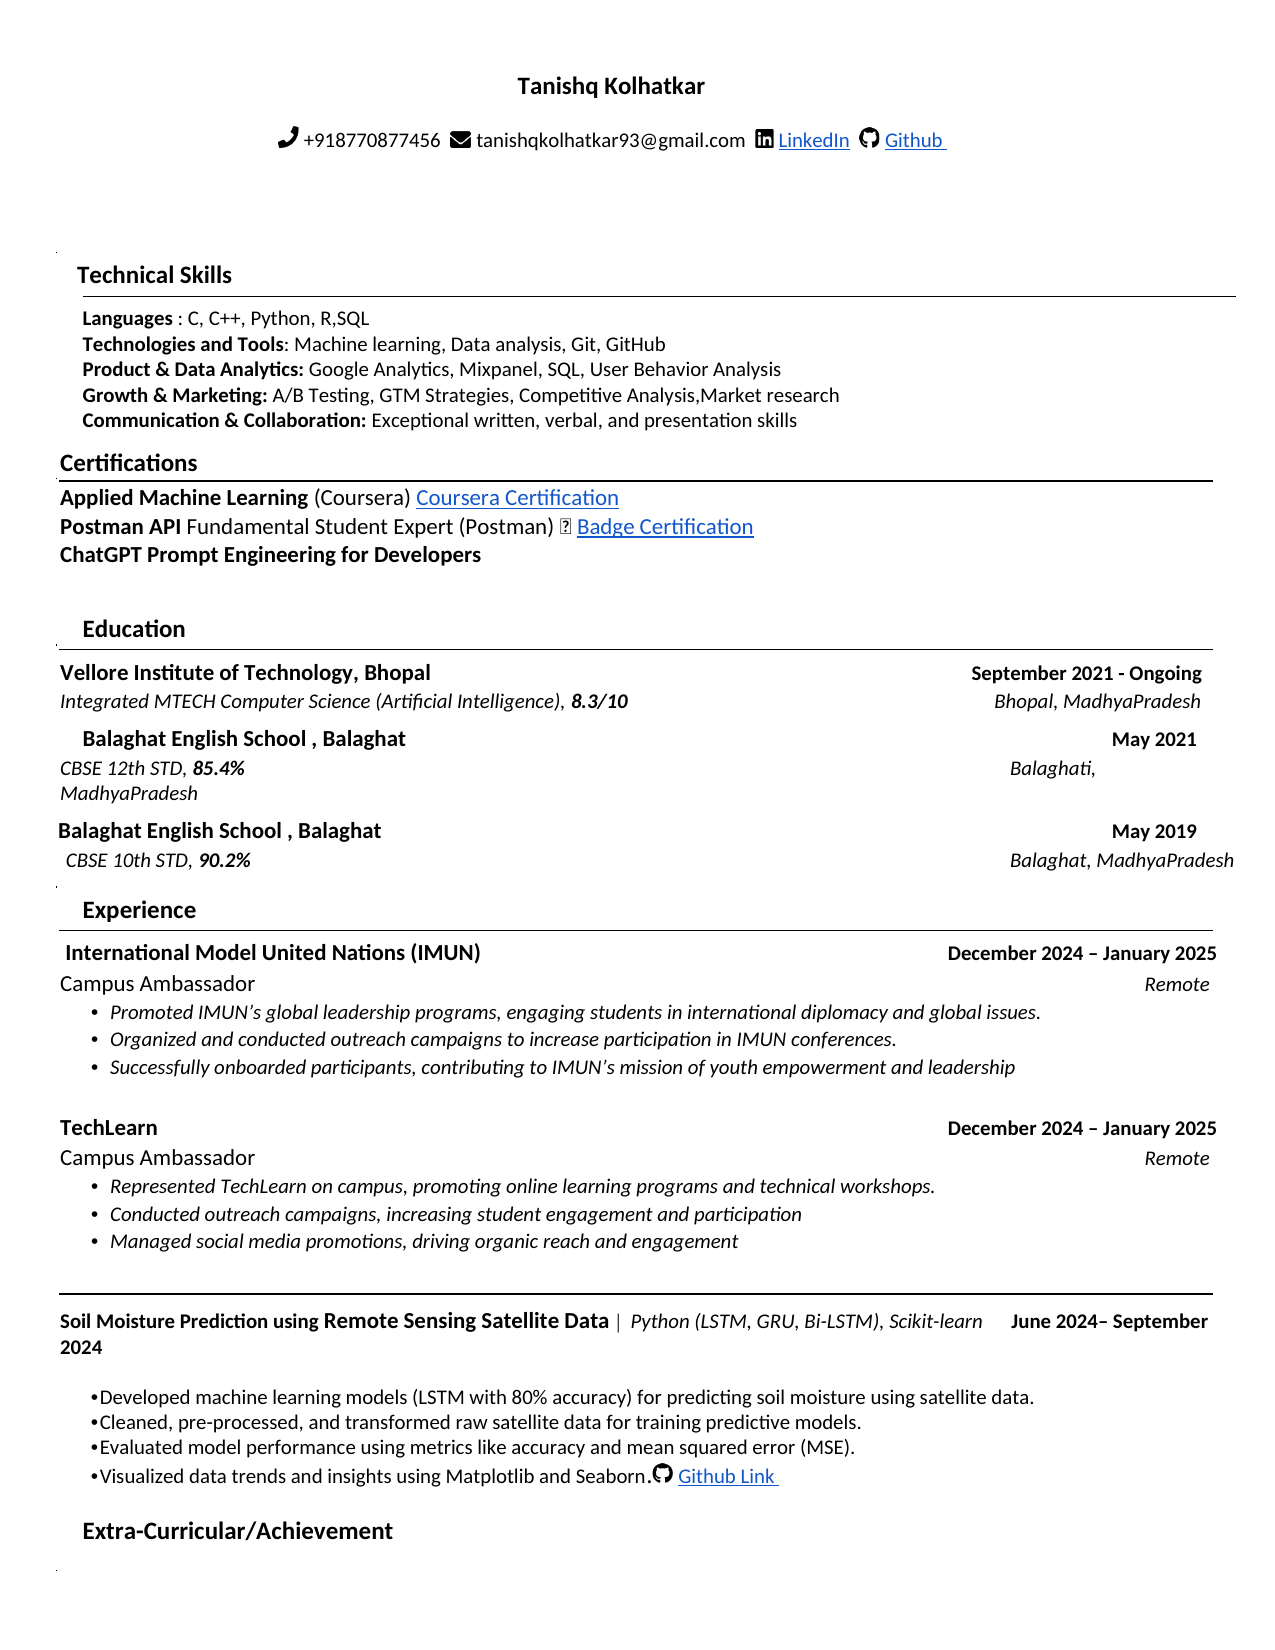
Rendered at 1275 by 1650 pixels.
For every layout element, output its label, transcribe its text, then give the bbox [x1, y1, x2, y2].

list Represented TechLearn on campus, promoting online learning programs and technical workshops. [91, 1173, 1237, 1199]
text Vellore Institute of Technology, Bhopal September 2021 - Ongoing [60, 650, 1237, 686]
text Communication & Collaboration: Exceptional written, verbal, and presentation skills [82, 407, 1237, 433]
list Developed machine learning models (LSTM with 80% accuracy) for predicting soil moisture using satellite data. [91, 1384, 1237, 1409]
subtitle Extra-Curricular/Achievement [60, 1515, 1237, 1545]
text Languages : C, C++, Python, R,SQL [82, 297, 1237, 331]
text Postman API Fundamental Student Expert (Postman) 🔗 Badge Certification [60, 512, 1237, 540]
text Campus Ambassador Remote [60, 1143, 1237, 1171]
list Conducted outreach campaigns, increasing student engagement and participation [91, 1201, 1237, 1226]
subtitle Tanishq Kolhatkar [37, 70, 1237, 101]
picture [755, 129, 774, 148]
subtitle Balaghat English School , Balaghat May 2019 [37, 817, 1237, 845]
text CBSE 12th STD, 85.4% Balaghati, MadhyaPradesh [60, 755, 1237, 806]
subtitle Education [60, 613, 1237, 644]
text Growth & Marketing: A/B Testing, GTM Strategies, Competitive Analysis,Market research [82, 382, 1237, 407]
text Soil Moisture Prediction using Remote Sensing Satellite Data | Python (LSTM, GRU, Bi-LSTM), Scikit-learn June 2024– September 2024 [60, 1292, 1237, 1359]
text Technologies and Tools: Machine learning, Data analysis, Git, GitHub [82, 331, 1237, 356]
list Managed social media promotions, driving organic reach and engagement [91, 1229, 1237, 1254]
subtitle Balaghat English School , Balaghat May 2021 [60, 724, 1237, 752]
picture [652, 1463, 673, 1483]
text TechLearn December 2024 – January 2025 [60, 1113, 1237, 1141]
list Visualized data trends and insights using Matplotlib and Seaborn. Github Link [91, 1459, 1237, 1489]
picture [859, 127, 880, 148]
picture [277, 126, 299, 148]
title +918770877456 tanishqkolhatkar93@gmail.com LinkedIn Github [37, 101, 1229, 217]
text CBSE 10th STD, 90.2% Balaghat, MadhyaPradesh [37, 847, 1237, 872]
text ChatGPT Prompt Engineering for Developers [60, 540, 1237, 568]
text Campus Ambassador Remote [60, 969, 1237, 997]
picture [450, 131, 471, 148]
subtitle Technical Skills [37, 222, 271, 290]
list Cleaned, pre-processed, and transformed raw satellite data for training predictive models. [91, 1409, 1237, 1434]
subtitle Certifications [60, 447, 1237, 477]
subtitle Experience [60, 894, 1237, 924]
text Product & Data Analytics: Google Analytics, Mixpanel, SQL, User Behavior Analysis [82, 356, 1237, 382]
text Applied Machine Learning (Coursera) Coursera Certification [60, 478, 1237, 512]
list Promoted IMUN’s global leadership programs, engaging students in international diplomacy and global issues. [91, 999, 1237, 1024]
text Integrated MTECH Computer Science (Artificial Intelligence), 8.3/10 Bhopal, MadhyaPradesh [60, 688, 1237, 713]
list Evaluated model performance using metrics like accuracy and mean squared error (MSE). [91, 1434, 1237, 1459]
list Organized and conducted outreach campaigns to increase participation in IMUN conferences. [91, 1026, 1237, 1052]
text International Model United Nations (IMUN) December 2024 – January 2025 [60, 930, 1237, 966]
list Successfully onboarded participants, contributing to IMUN’s mission of youth empowerment and leadership [91, 1054, 1237, 1079]
